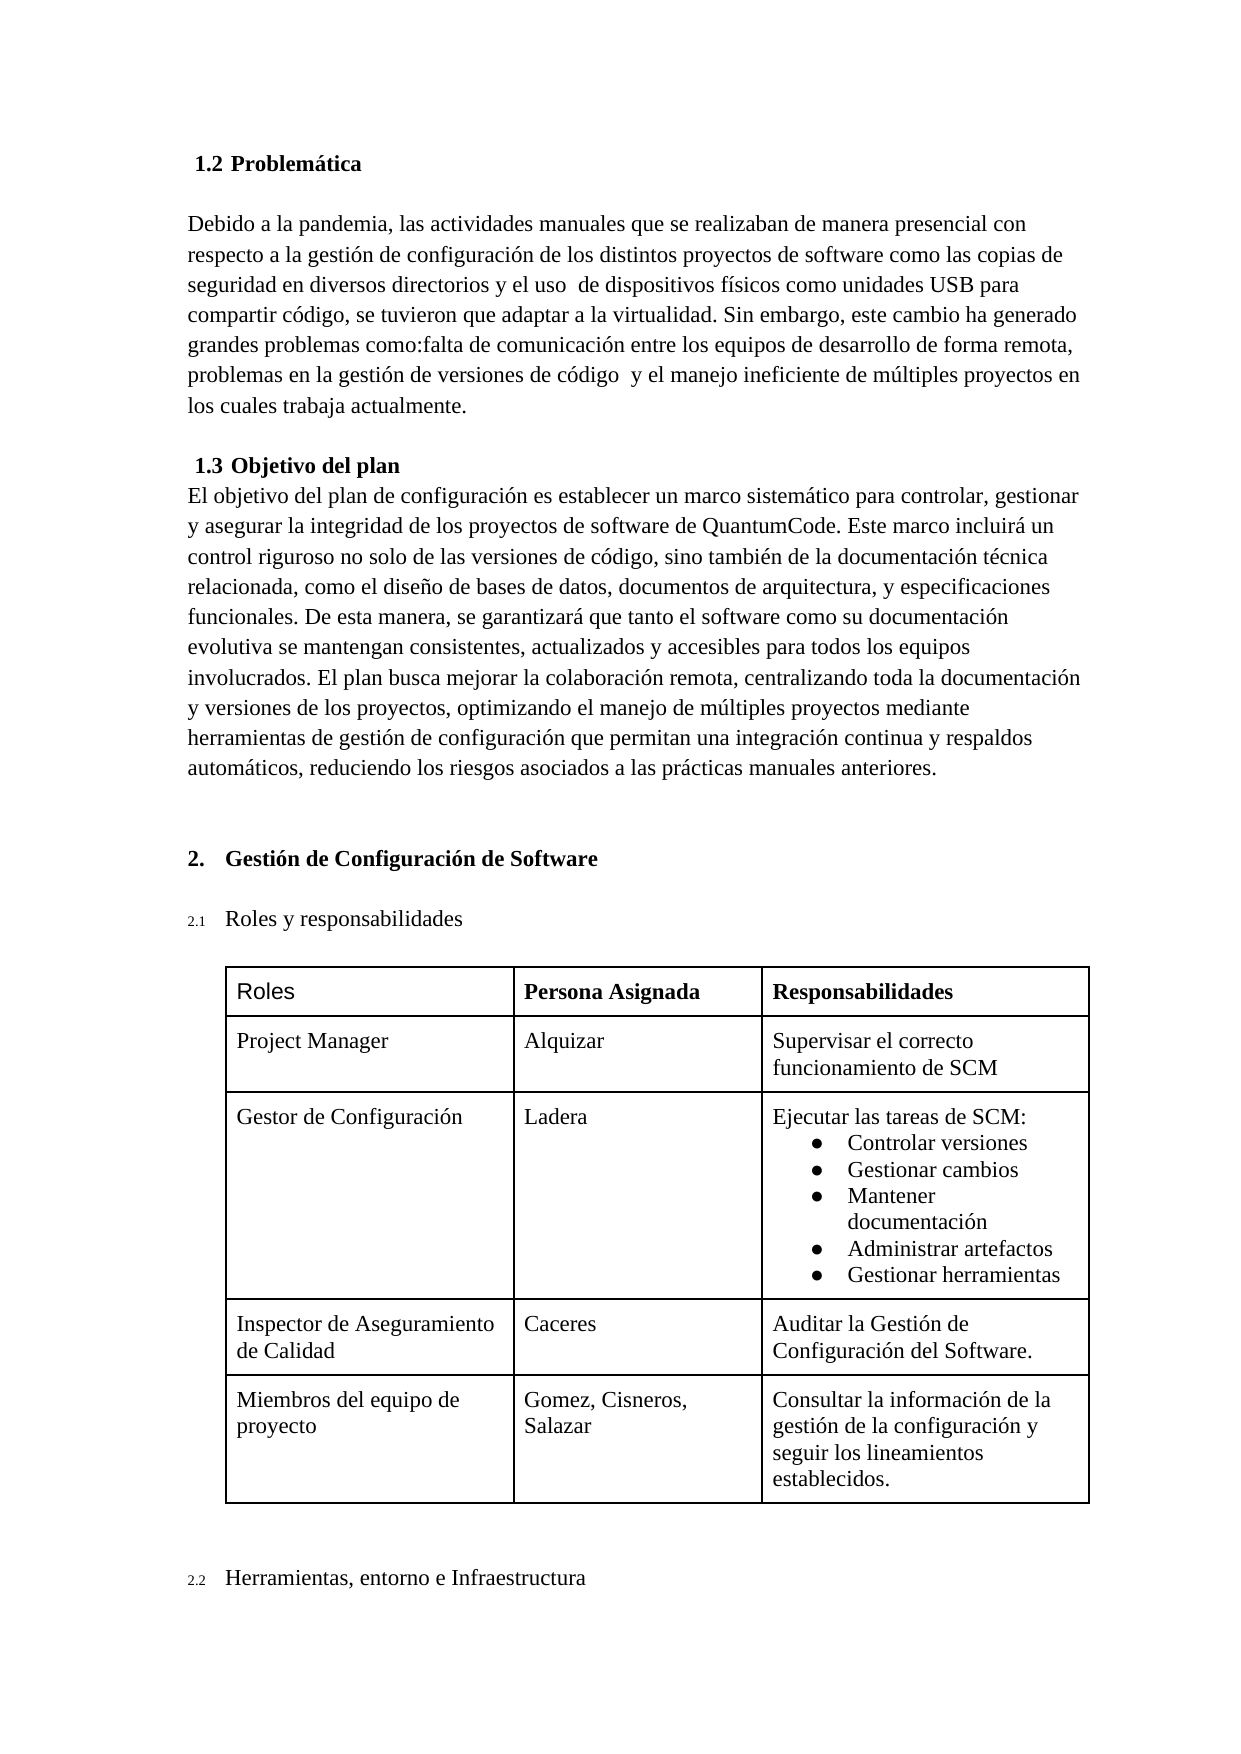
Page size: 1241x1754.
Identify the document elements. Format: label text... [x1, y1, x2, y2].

list Objetivo del plan [187, 452, 1090, 478]
list Problemática Debido a la pandemia, las actividades manuales que se realizaban de manera presencial con respecto a la gestión de configuración de los distintos proyectos de software como las copias de seguridad en diversos directorios y el uso de dispositivos físicos como unidades USB para compartir código, se tuvieron que adaptar a la virtualidad. Sin embargo, este cambio ha generado grandes problemas como:falta de comunicación entre los equipos de desarrollo de forma remota, problemas en la gestión de versiones de código y el manejo ineficiente de múltiples proyectos en los cuales trabaja actualmente. [187, 150, 1090, 448]
list Roles y responsabilidades [187, 905, 1090, 932]
list Gestión de Configuración de Software [187, 845, 1090, 871]
list Herramientas, entorno e Infraestructura [187, 1564, 1090, 1591]
